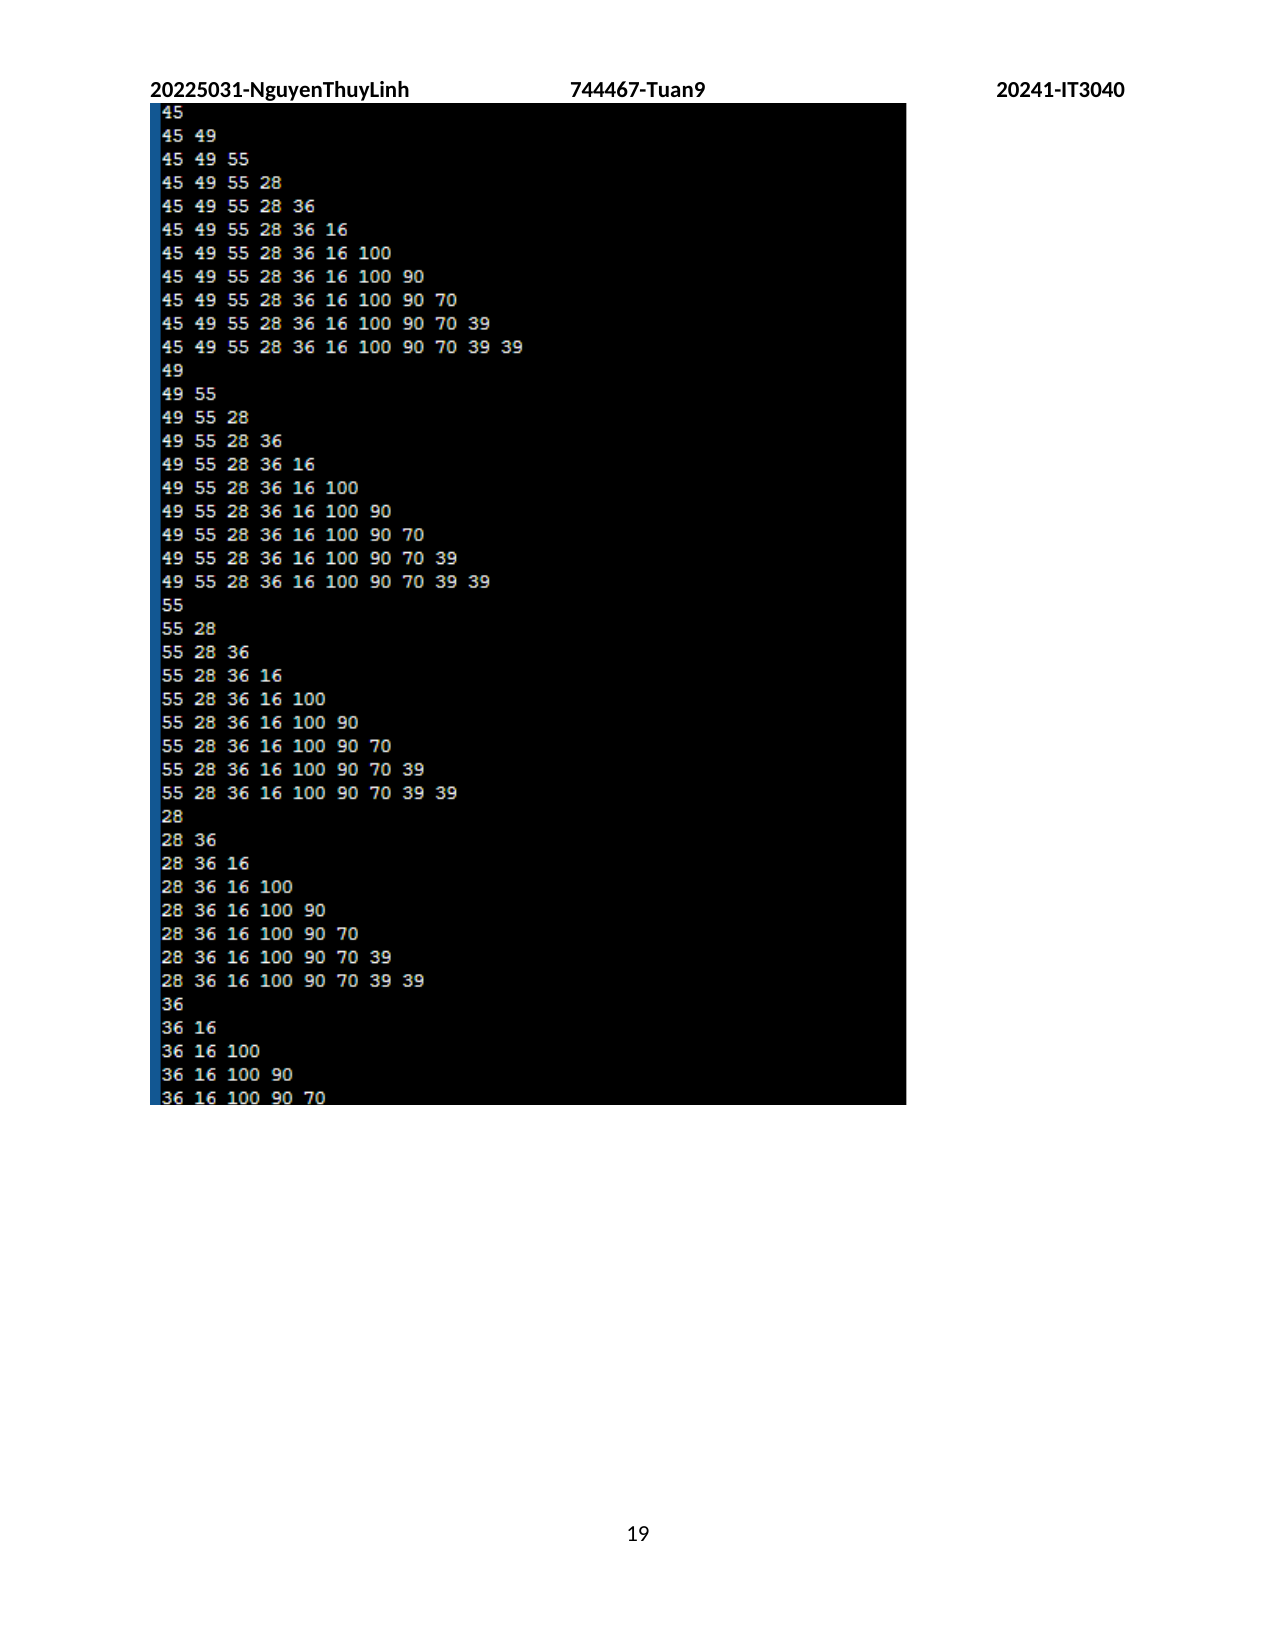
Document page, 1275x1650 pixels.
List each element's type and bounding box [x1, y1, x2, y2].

picture [150, 103, 907, 1105]
